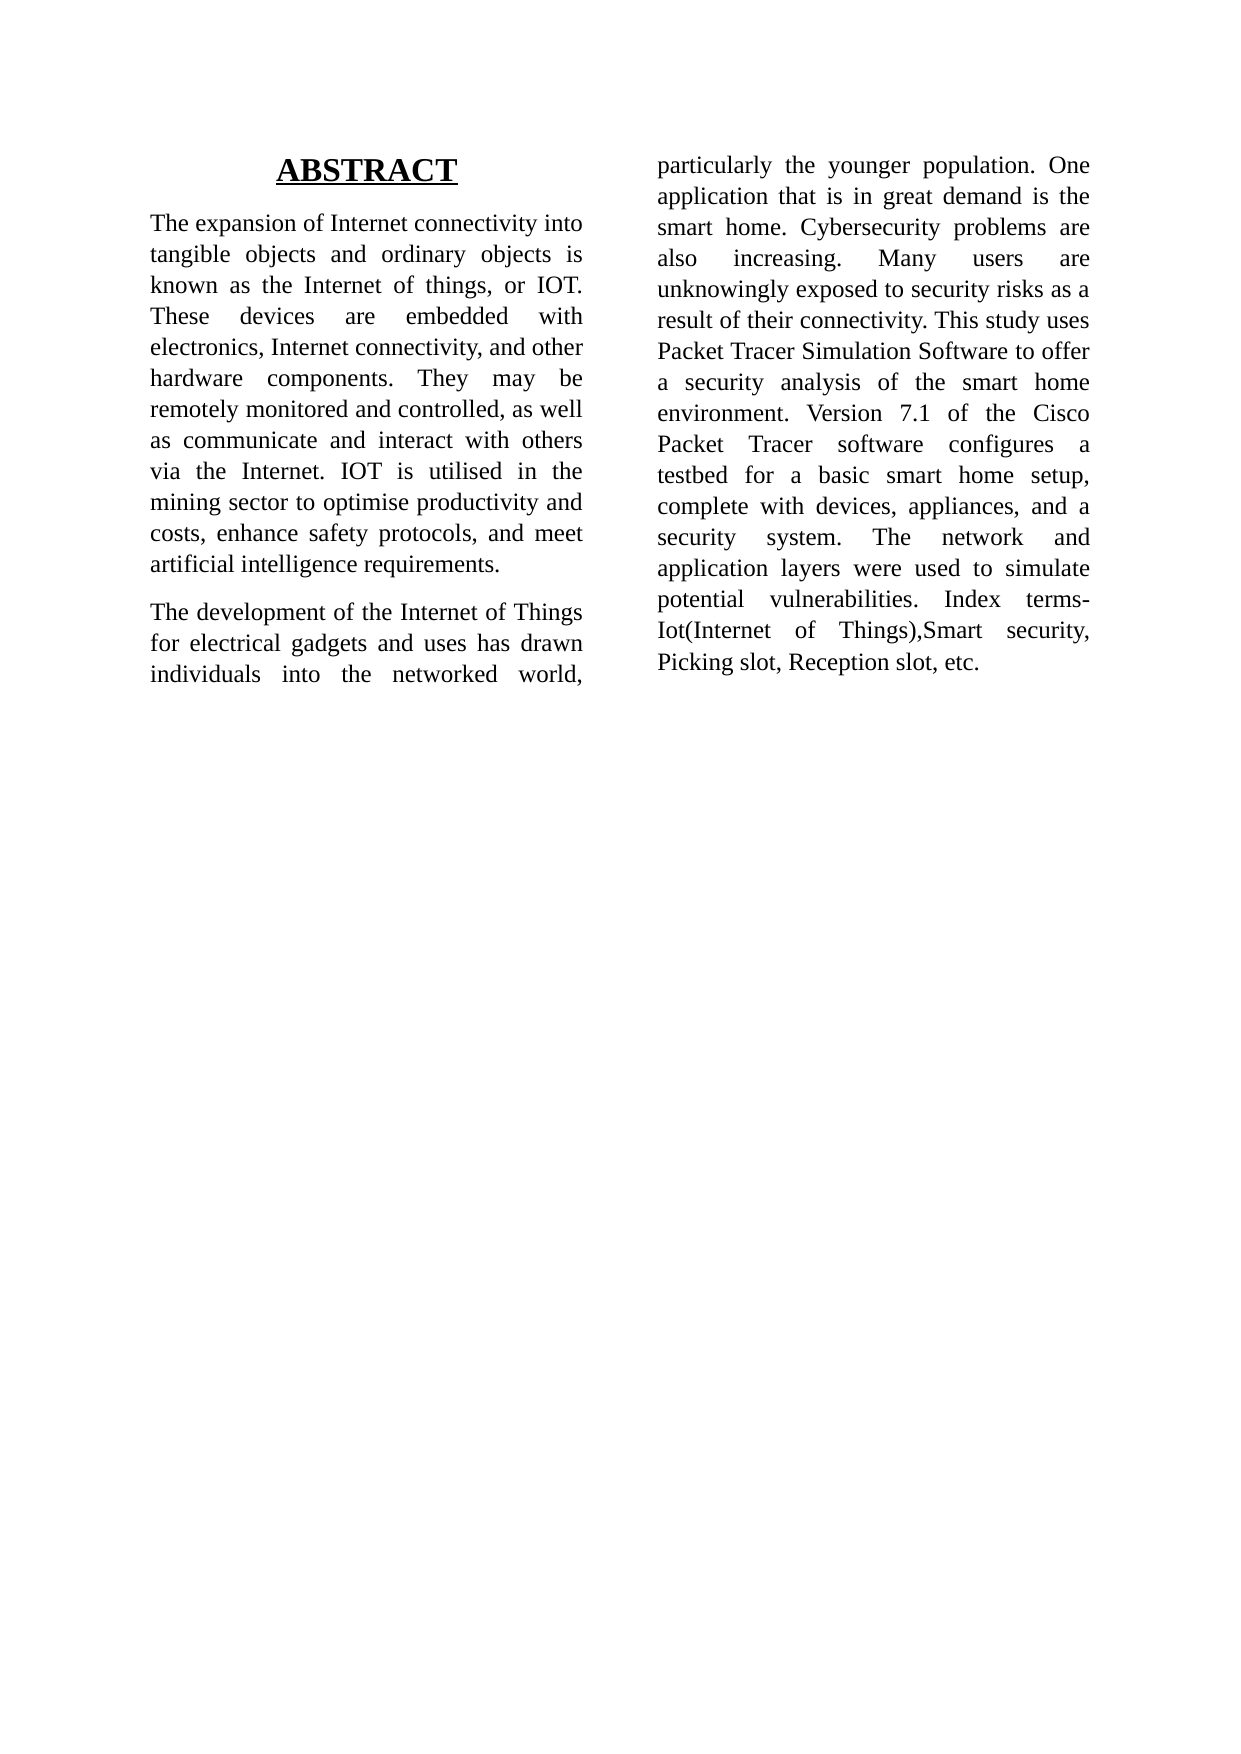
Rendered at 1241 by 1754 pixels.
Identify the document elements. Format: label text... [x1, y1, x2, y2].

text The expansion of Internet connectivity into tangible objects and ordinary objects is known as the Internet of things, or IOT. These devices are embedded with electronics, Internet connectivity, and other hardware components. They may be remotely monitored and controlled, as well as communicate and interact with others via the Internet. IOT is utilised in the mining sector to optimise productivity and costs, enhance safety protocols, and meet artificial intelligence requirements. [150, 208, 583, 578]
text ABSTRACT [150, 150, 583, 188]
text The development of the Internet of Things for electrical gadgets and uses has drawn individuals into the networked world, particularly the younger population. One application that is in great demand is the smart home. Cybersecurity problems are also increasing. Many users are unknowingly exposed to security risks as a result of their connectivity. This study uses Packet Tracer Simulation Software to offer a security analysis of the smart home environment. Version 7.1 of the Cisco Packet Tracer software configures a testbed for a basic smart home setup, complete with devices, appliances, and a security system. The network and application layers were used to simulate potential vulnerabilities. Index terms- Iot(Internet of Things),Smart security, Picking slot, Reception slot, etc. [657, 150, 1090, 675]
